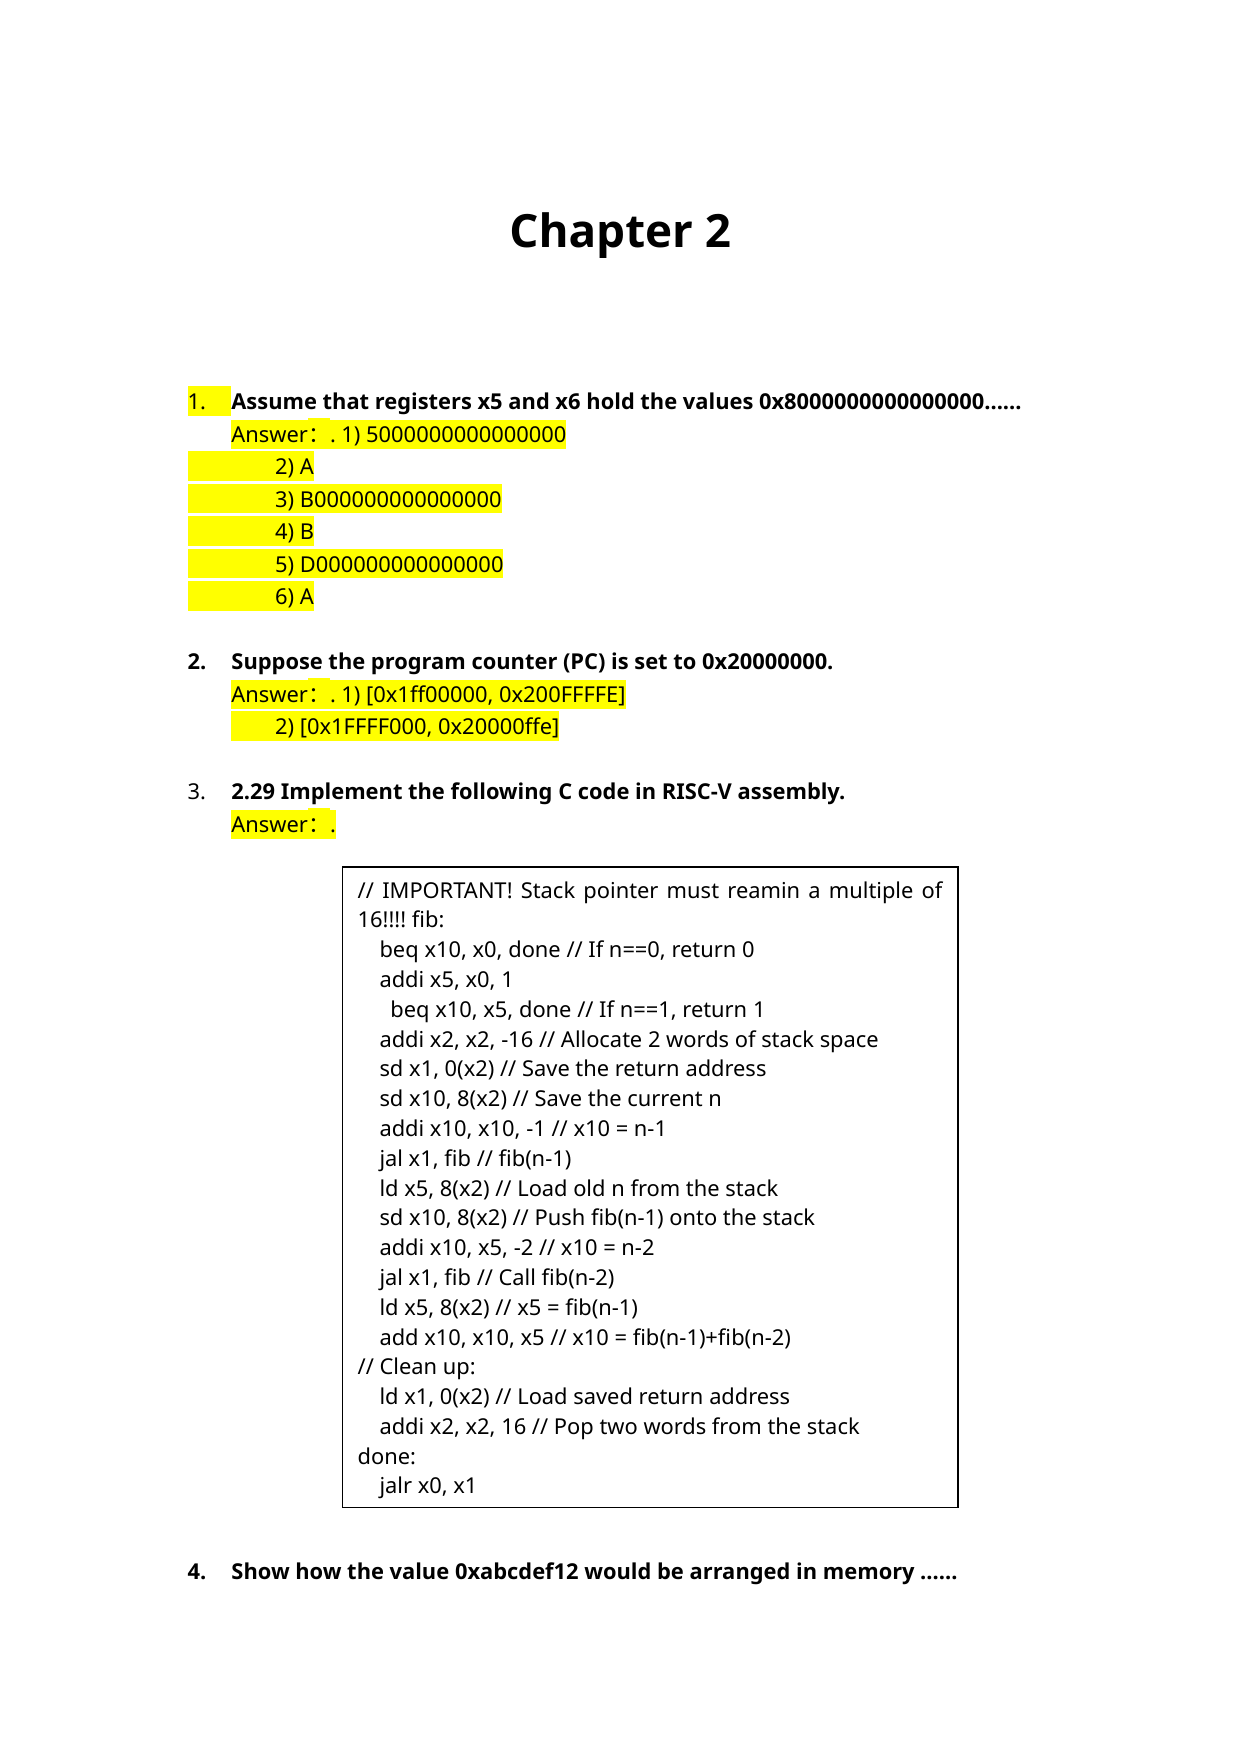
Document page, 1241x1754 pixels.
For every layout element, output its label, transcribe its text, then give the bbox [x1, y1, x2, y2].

text 4) B [187, 515, 1053, 547]
list 2.29 Implement the following C code in RISC-V assembly. [187, 775, 1053, 807]
text 6) A [187, 580, 1053, 612]
text 5) D000000000000000 [187, 547, 1053, 580]
subtitle Chapter 2 [187, 197, 1053, 262]
list Show how the value 0xabcdef12 would be arranged in memory …… [187, 1555, 1053, 1587]
list Answer：. [231, 807, 1053, 840]
list Suppose the program counter (PC) is set to 0x20000000. [187, 645, 1053, 677]
text 3) B000000000000000 [187, 482, 1053, 515]
list Answer：. 1) 5000000000000000 [231, 417, 1053, 450]
text Answer：. 1) [0x1ff00000, 0x200FFFFE] [187, 677, 1053, 710]
text 2) A [187, 450, 1053, 482]
list Assume that registers x5 and x6 hold the values 0x8000000000000000…… [187, 385, 1053, 417]
text 2) [0x1FFFF000, 0x20000ffe] [187, 710, 1053, 742]
